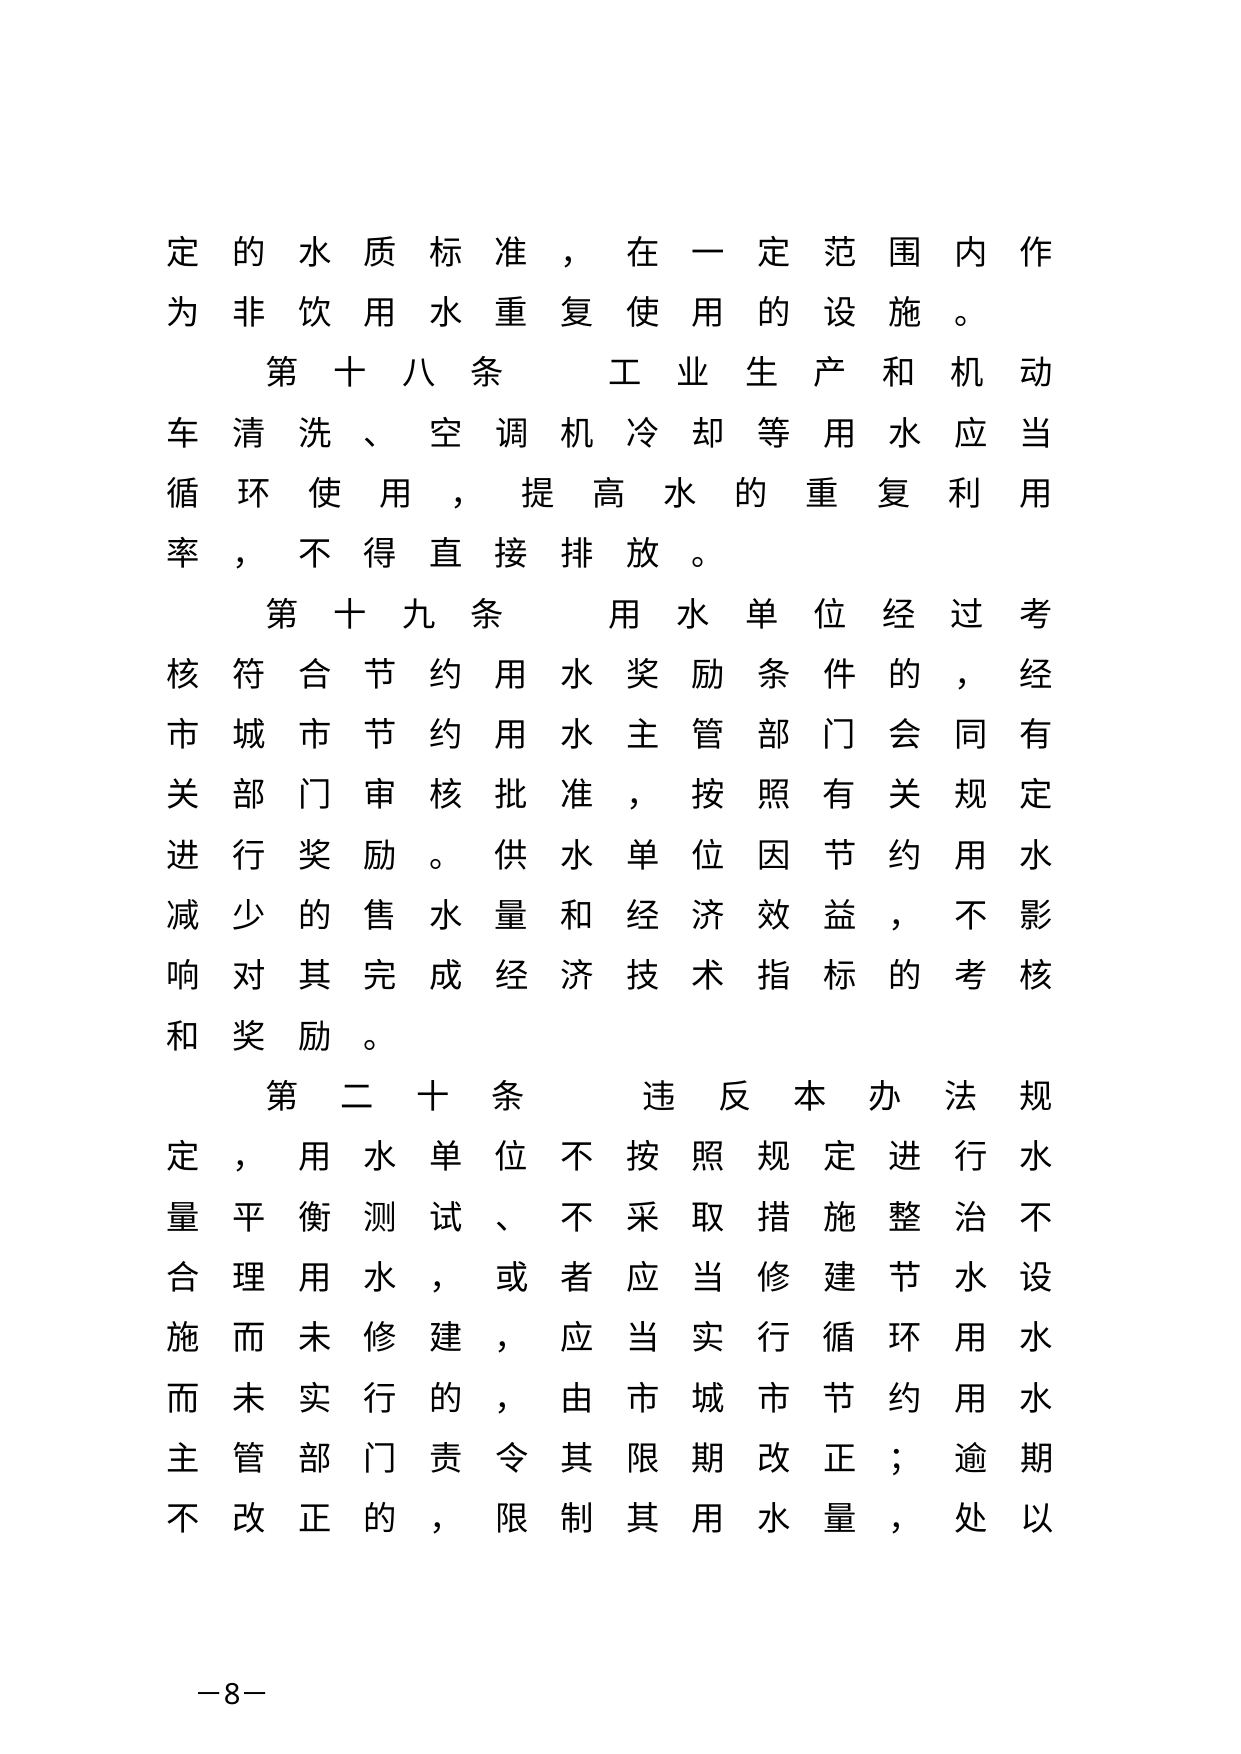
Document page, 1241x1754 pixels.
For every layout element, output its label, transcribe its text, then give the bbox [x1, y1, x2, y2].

text 第十九条 用水单位经过考核符合节约用水奖励条件的，经市城市节约用水主管部门会同有关部门审核批准，按照有关规定进行奖励。供水单位因节约用水减少的售水量和经济效益，不影响对其完成经济技术指标的考核和奖励。 [167, 581, 1085, 1064]
text 第十八条 工业生产和机动车清洗、空调机冷却等用水应当循环使用，提高水的重复利用率，不得直接排放。 [167, 340, 1085, 581]
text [167, 1064, 1085, 1546]
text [167, 219, 1085, 340]
